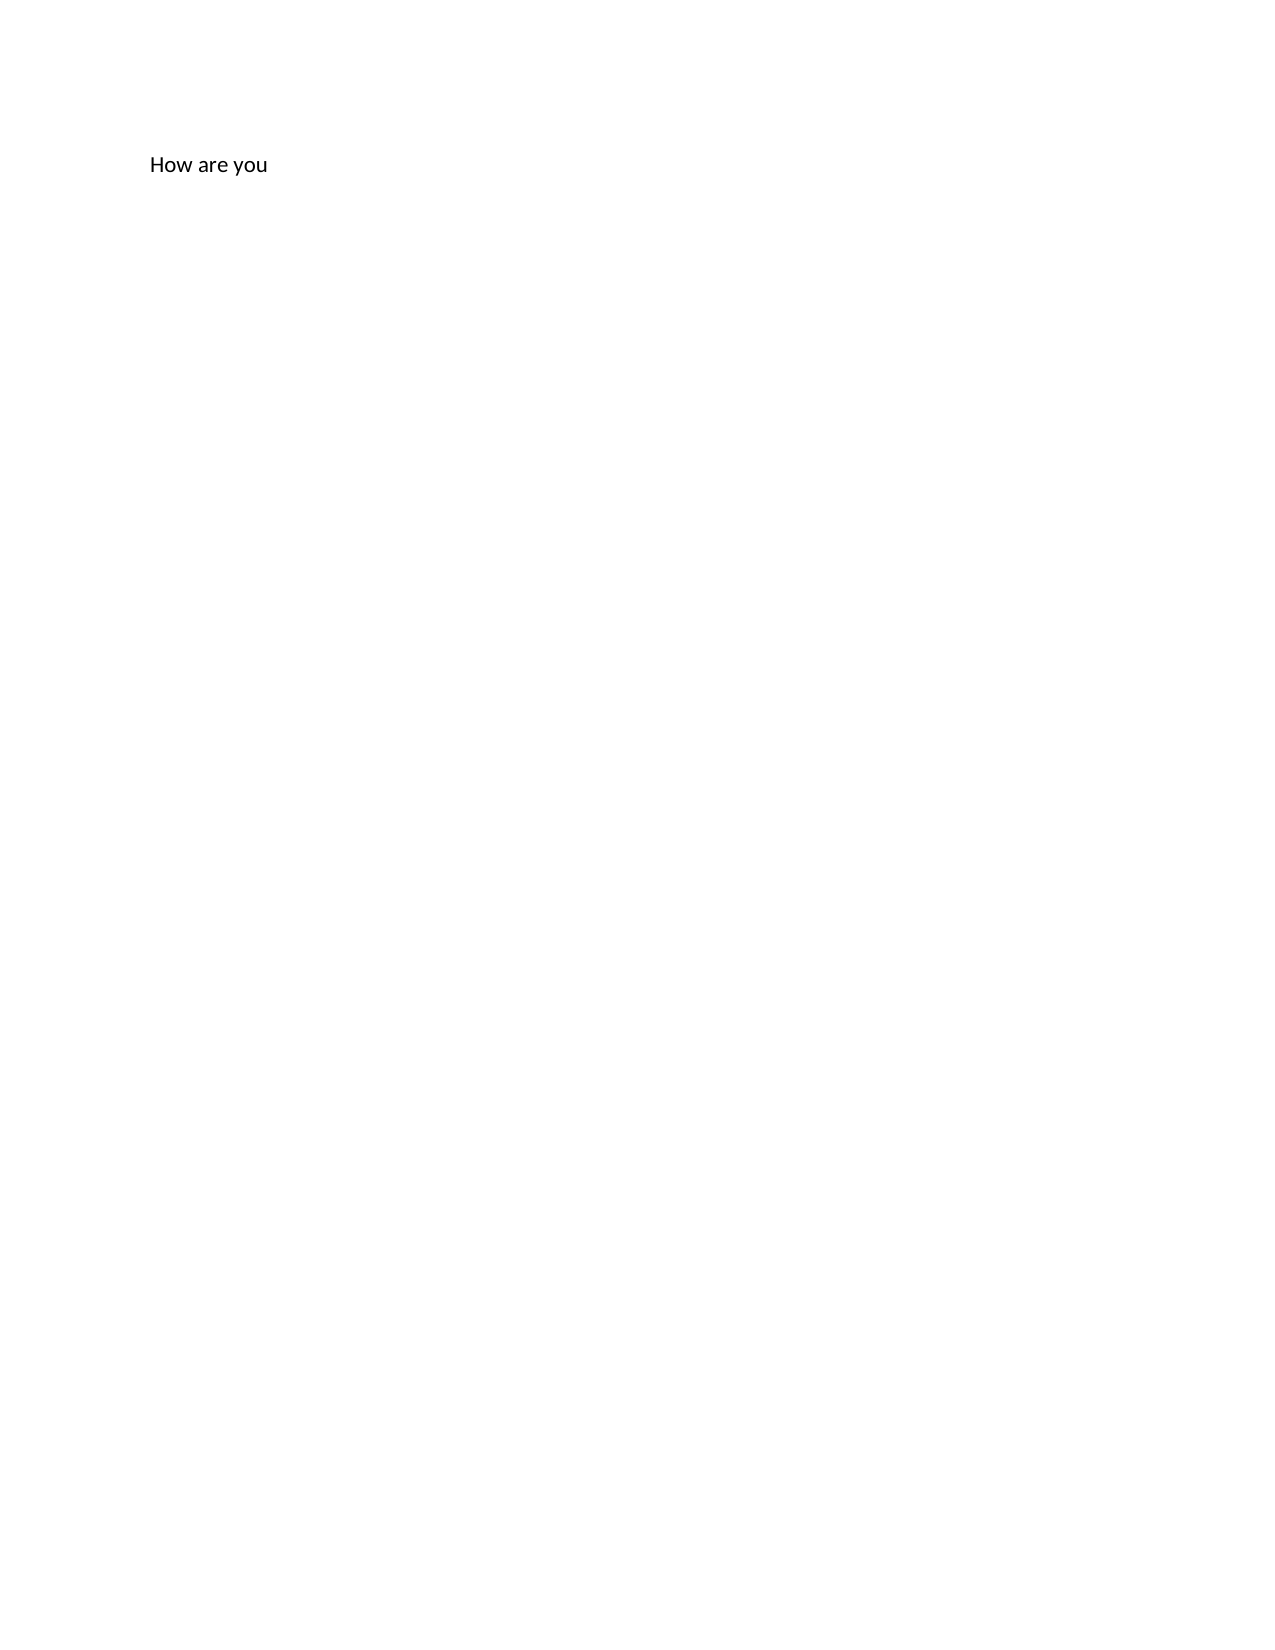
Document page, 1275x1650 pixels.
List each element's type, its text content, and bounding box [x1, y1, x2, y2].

text How are you [150, 150, 1125, 178]
